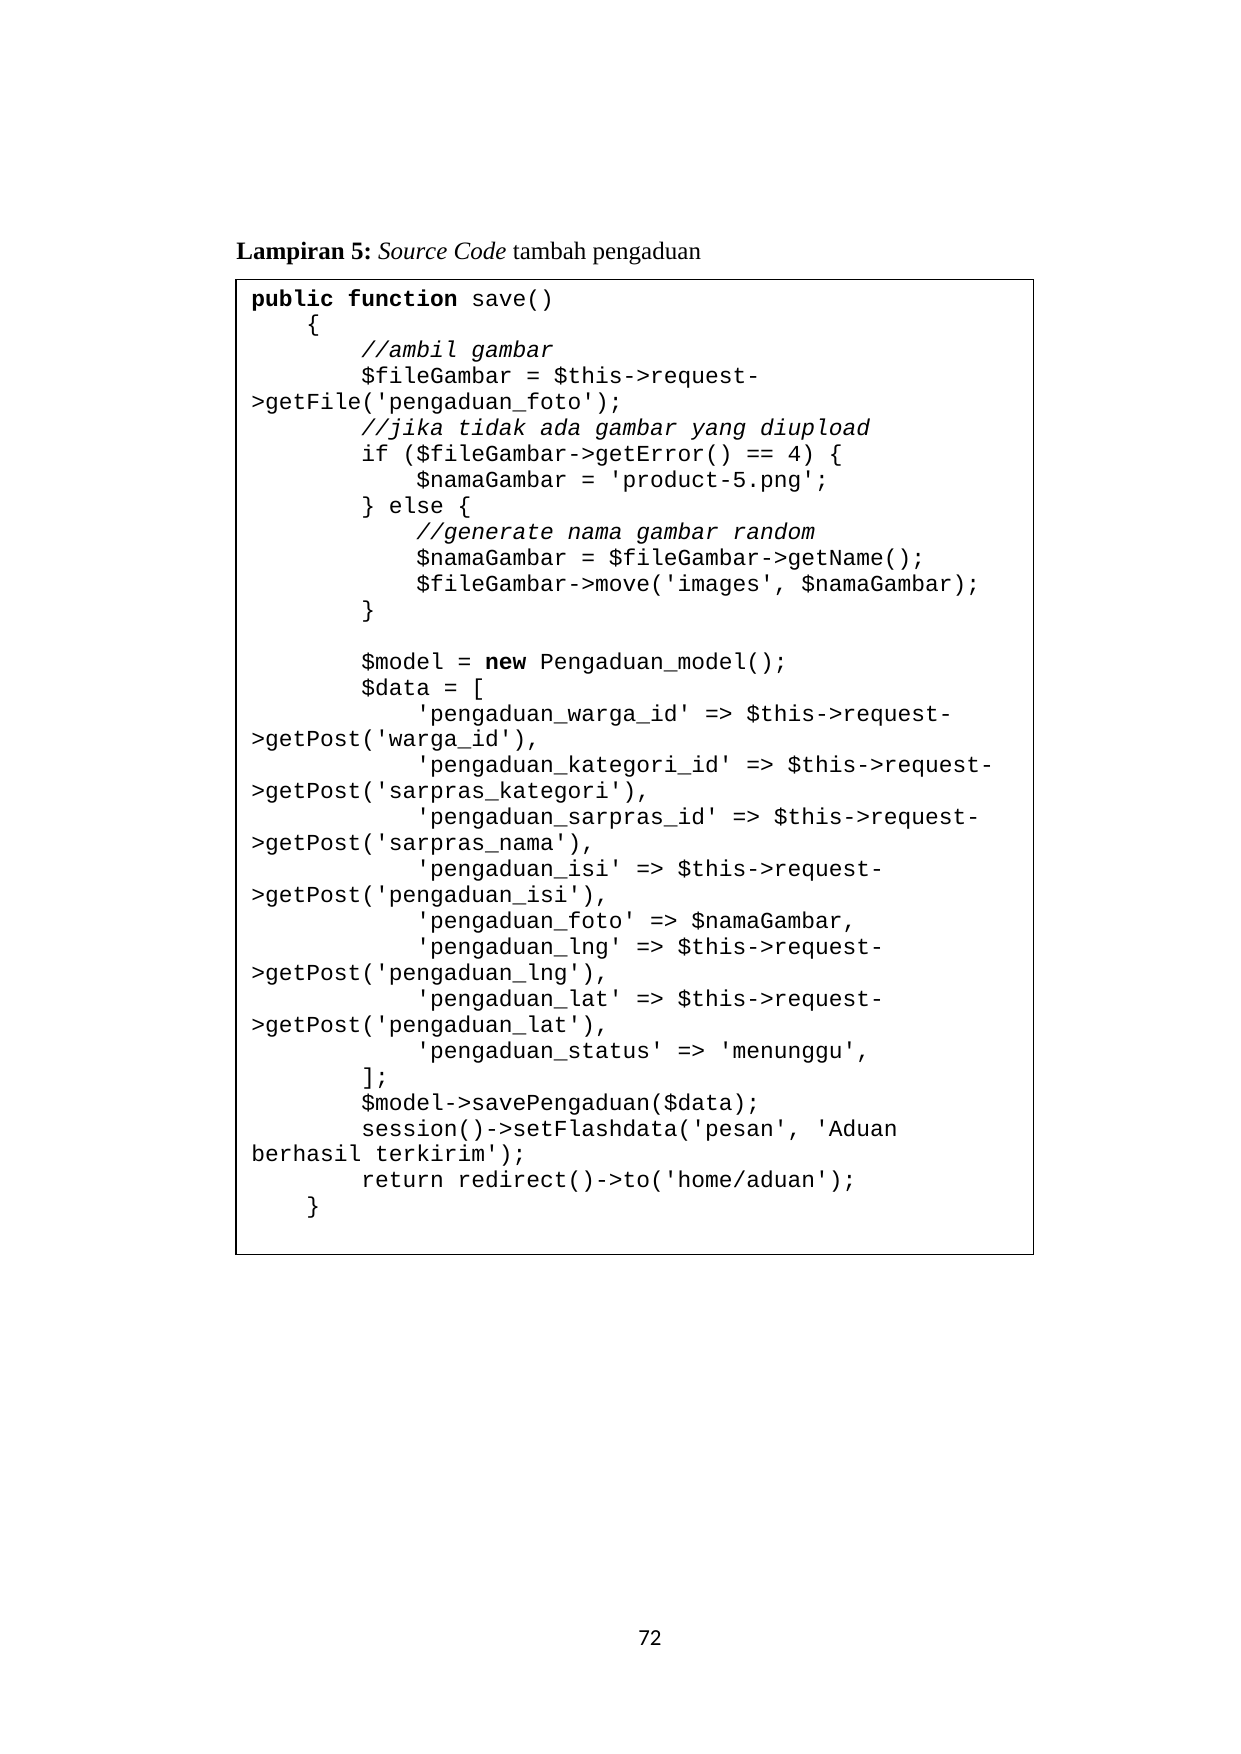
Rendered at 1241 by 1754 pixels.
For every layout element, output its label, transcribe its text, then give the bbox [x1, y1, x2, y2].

text Lampiran 5: Source Code tambah pengaduan [236, 236, 1062, 265]
